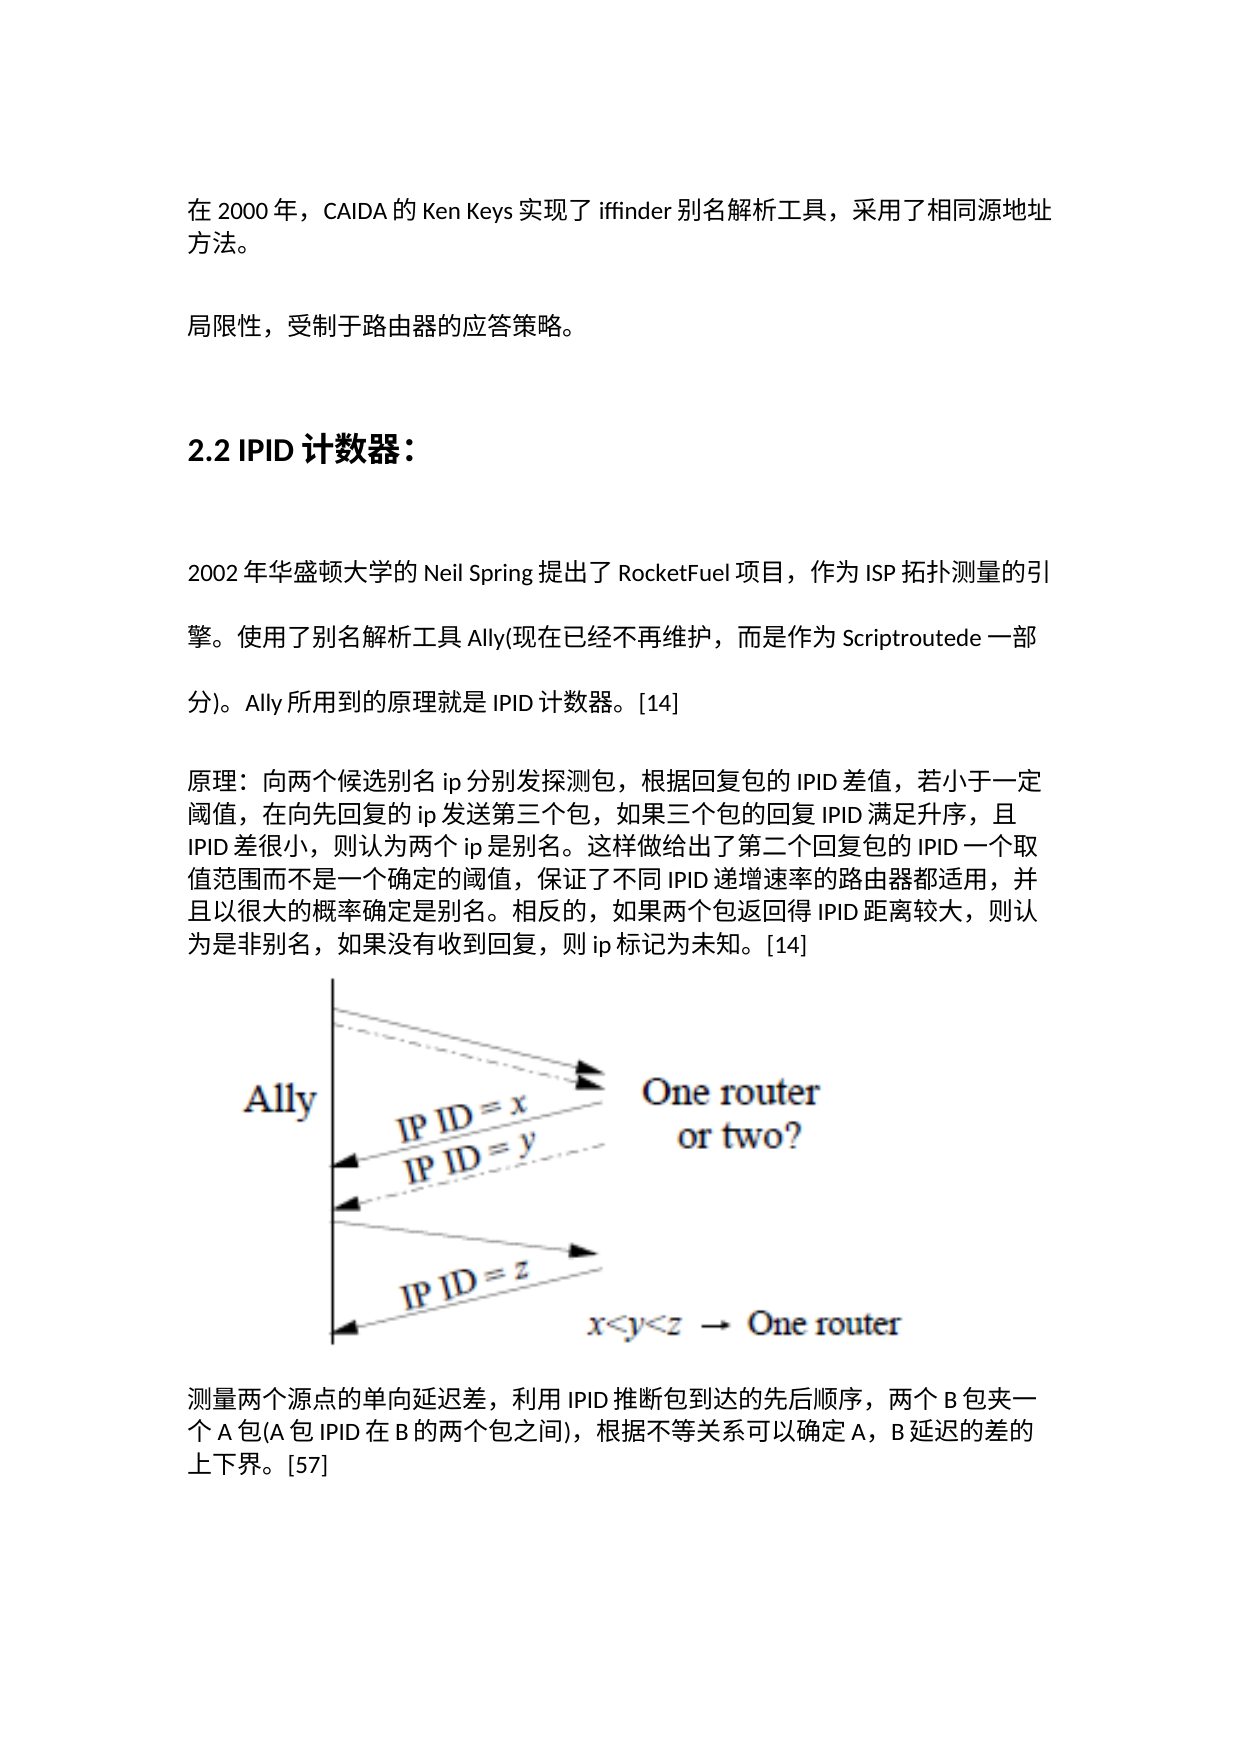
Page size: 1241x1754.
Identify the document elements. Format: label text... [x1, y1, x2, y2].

text 局限性，受制于路由器的应答策略。 [187, 292, 1053, 357]
text 在2000年，CAIDA的Ken Keys 实现了iffinder别名解析工具，采用了相同源地址方法。 [187, 194, 1053, 259]
text 2002年华盛顿大学的Neil Spring提出了RocketFuel项目，作为ISP拓扑测量的引擎。使用了别名解析工具Ally(现在已经不再维护，而是作为Scriptroutede 一部分)。Ally所用到的原理就是IPID计数器。[14] [187, 538, 1053, 733]
text 原理：向两个候选别名ip分别发探测包，根据回复包的IPID差值，若小于一定阈值，在向先回复的ip发送第三个包，如果三个包的回复IPID满足升序，且IPID差很小，则认为两个ip是别名。这样做给出了第二个回复包的IPID一个取值范围而不是一个确定的阈值，保证了不同IPID递增速率的路由器都适用，并且以很大的概率确定是别名。相反的，如果两个包返回得IPID距离较大，则认为是非别名，如果没有收到回复，则ip标记为未知。[14] [187, 765, 1053, 960]
text 测量两个源点的单向延迟差，利用IPID推断包到达的先后顺序，两个B包夹一个A包(A包IPID在B的两个包之间)，根据不等关系可以确定A，B延迟的差的上下界。[57] [187, 1383, 1053, 1480]
picture [187, 960, 937, 1367]
subtitle 2.2 IPID计数器： [187, 417, 1053, 482]
